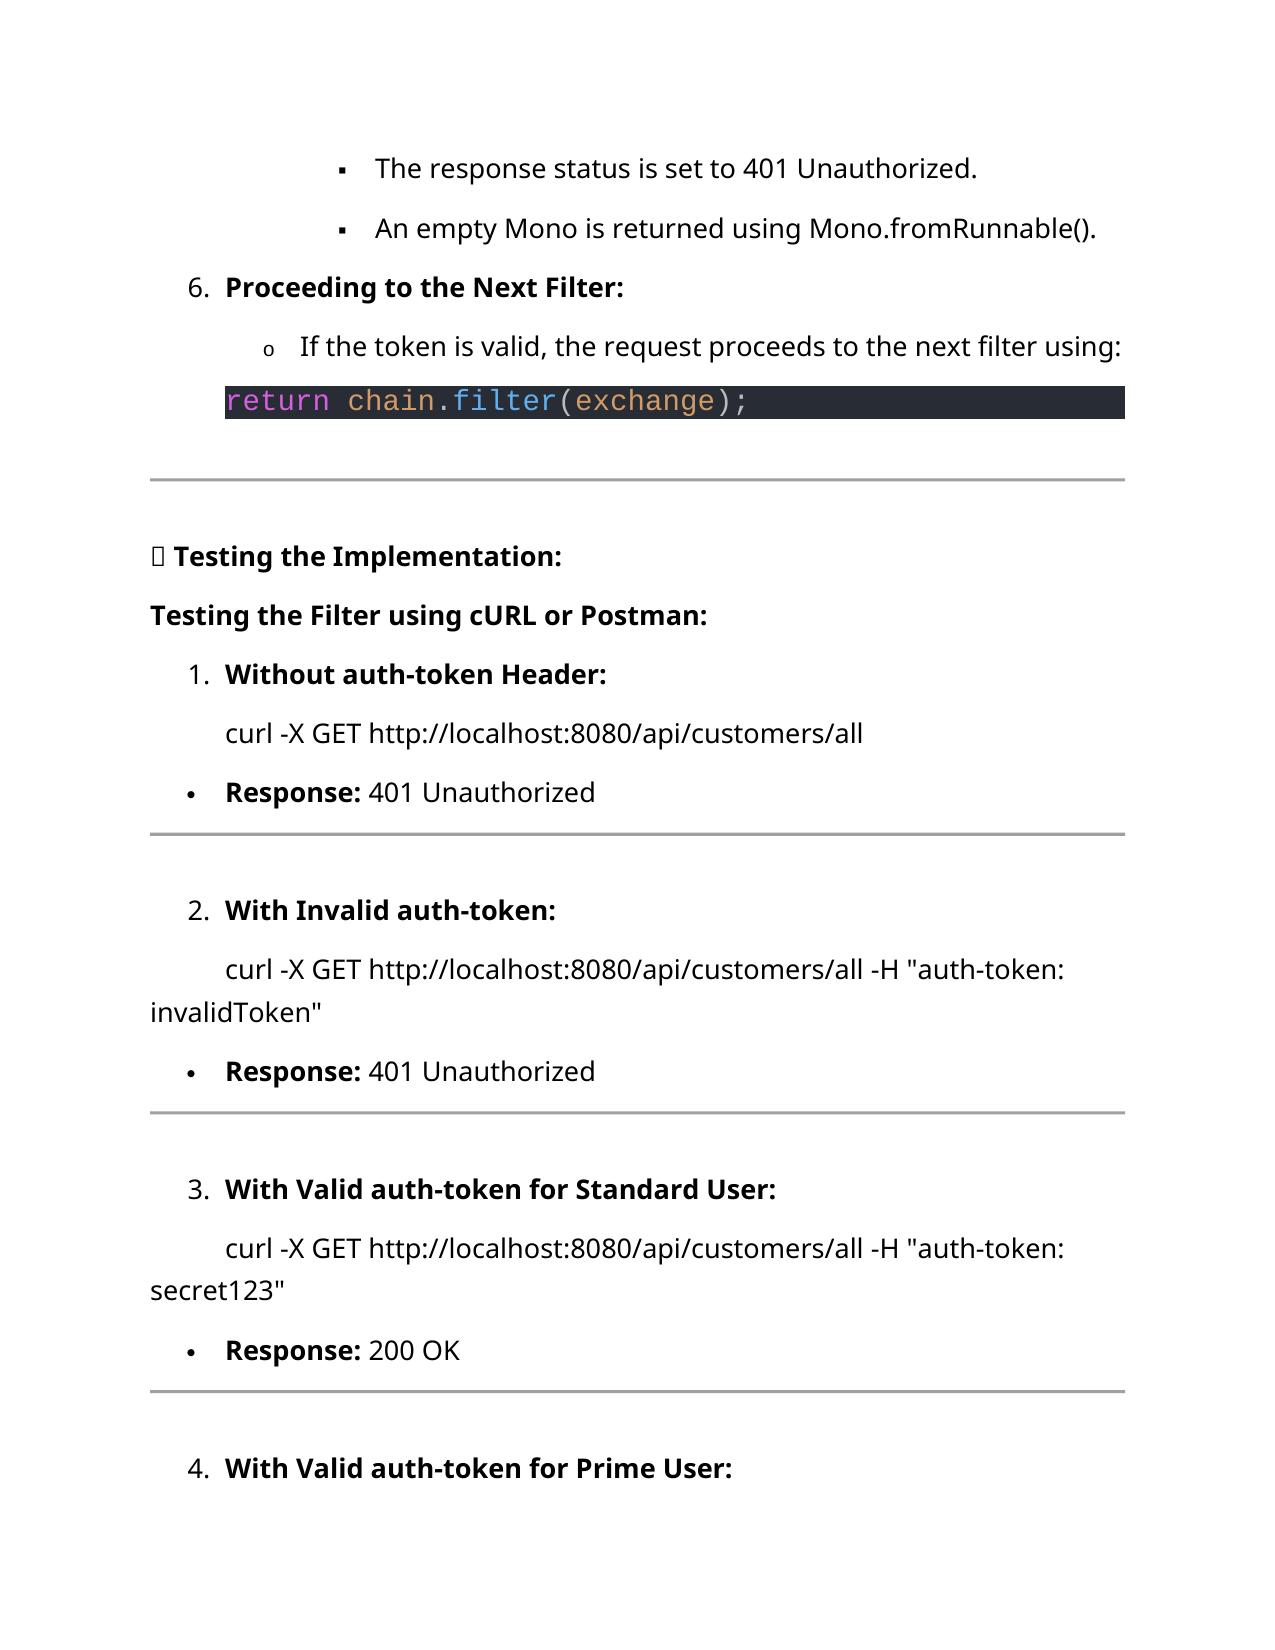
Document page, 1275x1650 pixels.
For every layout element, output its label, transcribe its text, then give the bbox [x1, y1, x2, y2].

list Response: 200 OK [187, 1331, 1125, 1368]
list Response: 401 Unauthorized [187, 774, 1125, 811]
list With Valid auth-token for Standard User: [187, 1170, 1125, 1207]
list An empty Mono is returned using Mono.fromRunnable(). [337, 209, 1125, 246]
list Response: 401 Unauthorized [187, 1052, 1125, 1089]
text Testing the Filter using cURL or Postman: [150, 596, 1125, 633]
text ✅ Testing the Implementation: [150, 537, 1125, 574]
list With Valid auth-token for Prime User: [187, 1449, 1125, 1486]
text curl -X GET http://localhost:8080/api/customers/all -H "auth-token: invalidToken" [150, 951, 1125, 1030]
list Proceeding to the Next Filter: [187, 268, 1125, 305]
list The response status is set to 401 Unauthorized. [337, 150, 1125, 187]
text curl -X GET http://localhost:8080/api/customers/all [150, 714, 1125, 751]
list Without auth-token Header: [187, 656, 1125, 692]
list If the token is valid, the request proceeds to the next filter using: [262, 327, 1125, 364]
text return chain.filter(exchange); [225, 386, 1125, 419]
list With Invalid auth-token: [187, 892, 1125, 929]
text curl -X GET http://localhost:8080/api/customers/all -H "auth-token: secret123" [150, 1229, 1125, 1309]
